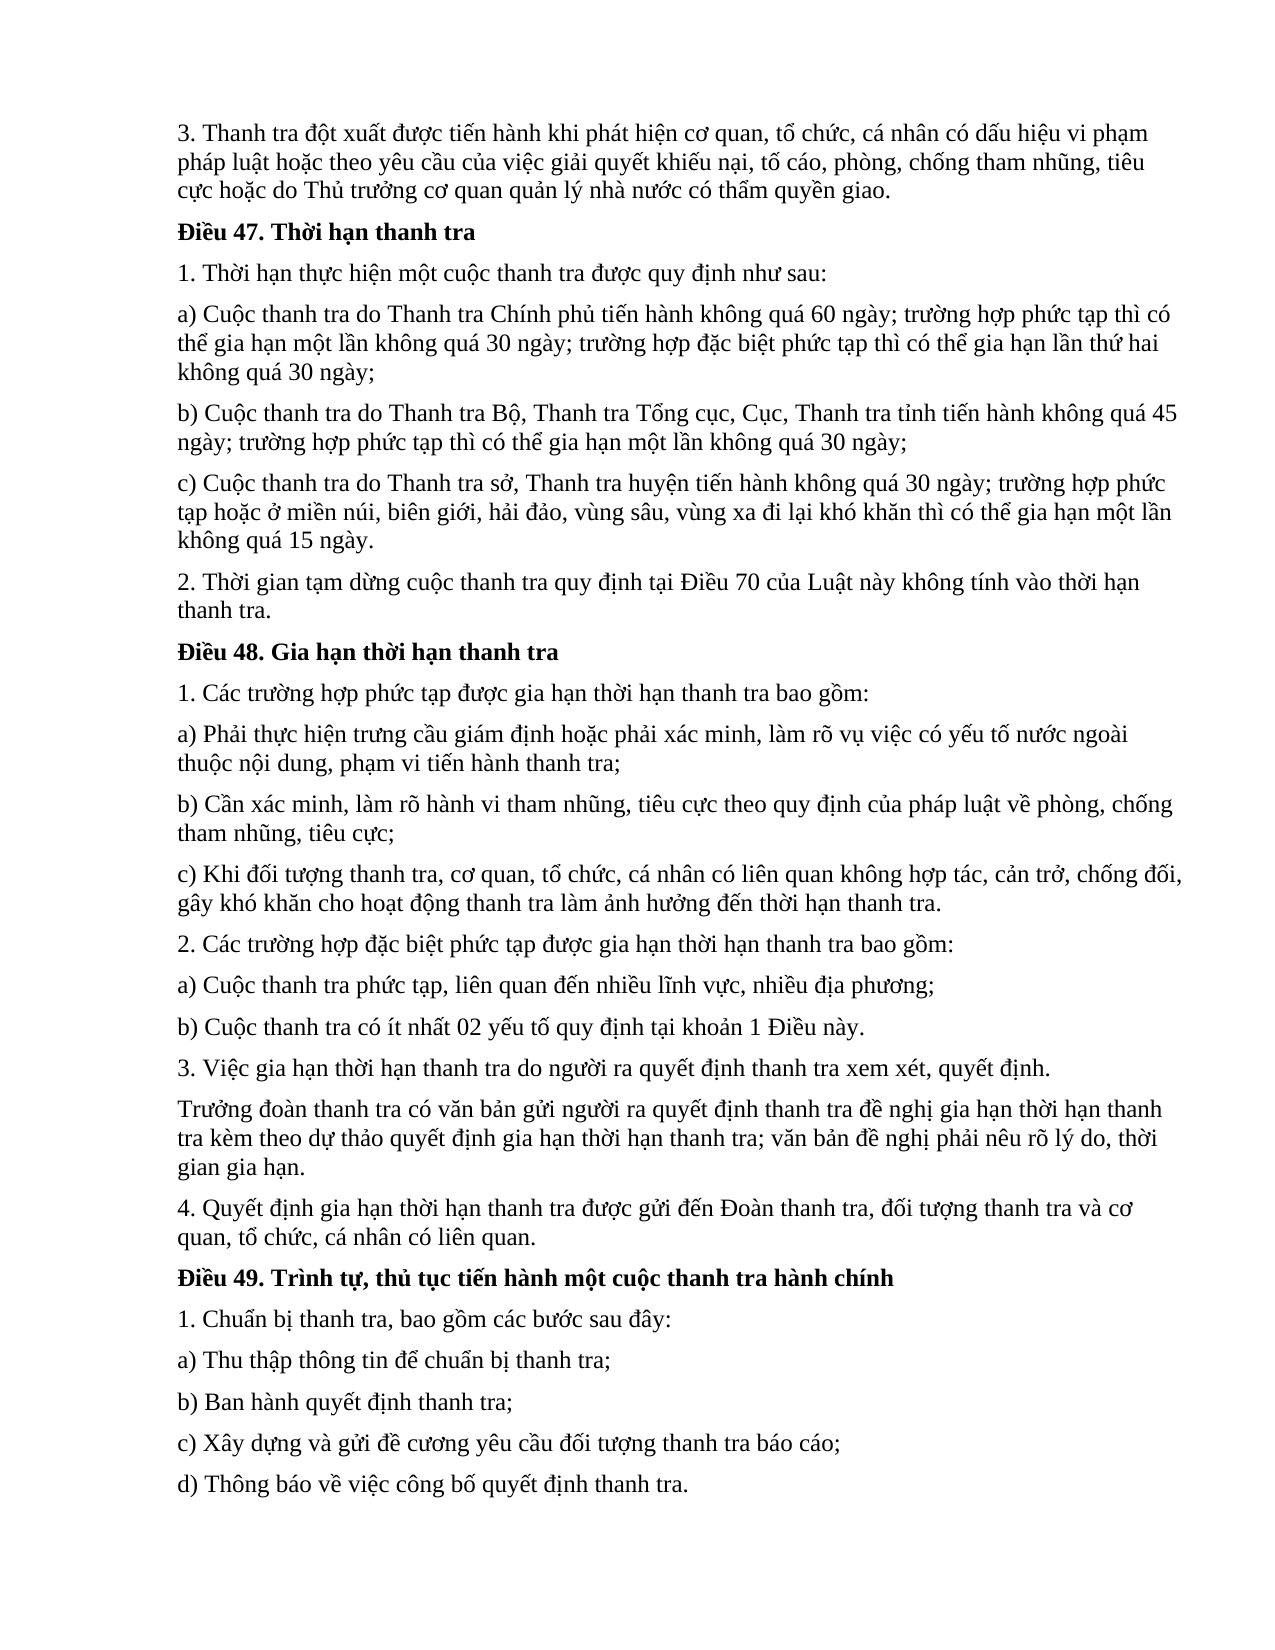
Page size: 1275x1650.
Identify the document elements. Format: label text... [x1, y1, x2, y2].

text Điều 49. Trình tự, thủ tục tiến hành một cuộc thanh tra hành chính [177, 1263, 1186, 1292]
text 2. Thời gian tạm dừng cuộc thanh tra quy định tại Điều 70 của Luật này không tính vào thời hạn thanh tra. [177, 567, 1186, 624]
text 1. Thời hạn thực hiện một cuộc thanh tra được quy định như sau: [177, 258, 1186, 287]
text a) Cuộc thanh tra do Thanh tra Chính phủ tiến hành không quá 60 ngày; trường hợp phức tạp thì có thể gia hạn một lần không quá 30 ngày; trường hợp đặc biệt phức tạp thì có thể gia hạn lần thứ hai không quá 30 ngày; [177, 299, 1186, 386]
text c) Xây dựng và gửi đề cương yêu cầu đối tượng thanh tra báo cáo; [177, 1428, 1186, 1457]
text a) Cuộc thanh tra phức tạp, liên quan đến nhiều lĩnh vực, nhiều địa phương; [177, 971, 1186, 999]
text b) Ban hành quyết định thanh tra; [177, 1387, 1186, 1416]
text 3. Việc gia hạn thời hạn thanh tra do người ra quyết định thanh tra xem xét, quyết định. [177, 1053, 1186, 1082]
text 3. Thanh tra đột xuất được tiến hành khi phát hiện cơ quan, tổ chức, cá nhân có dấu hiệu vi phạm pháp luật hoặc theo yêu cầu của việc giải quyết khiếu nại, tố cáo, phòng, chống tham nhũng, tiêu cực hoặc do Thủ trưởng cơ quan quản lý nhà nước có thẩm quyền giao. [177, 118, 1186, 204]
text d) Thông báo về việc công bố quyết định thanh tra. [177, 1469, 1186, 1498]
text Điều 48. Gia hạn thời hạn thanh tra [177, 637, 1186, 666]
text a) Thu thập thông tin để chuẩn bị thanh tra; [177, 1346, 1186, 1374]
text a) Phải thực hiện trưng cầu giám định hoặc phải xác minh, làm rõ vụ việc có yếu tố nước ngoài thuộc nội dung, phạm vi tiến hành thanh tra; [177, 719, 1186, 777]
text c) Cuộc thanh tra do Thanh tra sở, Thanh tra huyện tiến hành không quá 30 ngày; trường hợp phức tạp hoặc ở miền núi, biên giới, hải đảo, vùng sâu, vùng xa đi lại khó khăn thì có thể gia hạn một lần không quá 15 ngày. [177, 468, 1186, 554]
text c) Khi đối tượng thanh tra, cơ quan, tổ chức, cá nhân có liên quan không hợp tác, cản trở, chống đối, gây khó khăn cho hoạt động thanh tra làm ảnh hưởng đến thời hạn thanh tra. [177, 859, 1186, 917]
text Điều 47. Thời hạn thanh tra [177, 217, 1186, 246]
text b) Cuộc thanh tra do Thanh tra Bộ, Thanh tra Tổng cục, Cục, Thanh tra tỉnh tiến hành không quá 45 ngày; trường hợp phức tạp thì có thể gia hạn một lần không quá 30 ngày; [177, 398, 1186, 456]
text 4. Quyết định gia hạn thời hạn thanh tra được gửi đến Đoàn thanh tra, đối tượng thanh tra và cơ quan, tổ chức, cá nhân có liên quan. [177, 1193, 1186, 1251]
text b) Cần xác minh, làm rõ hành vi tham nhũng, tiêu cực theo quy định của pháp luật về phòng, chống tham nhũng, tiêu cực; [177, 789, 1186, 847]
text Trưởng đoàn thanh tra có văn bản gửi người ra quyết định thanh tra đề nghị gia hạn thời hạn thanh tra kèm theo dự thảo quyết định gia hạn thời hạn thanh tra; văn bản đề nghị phải nêu rõ lý do, thời gian gia hạn. [177, 1094, 1186, 1181]
text 1. Các trường hợp phức tạp được gia hạn thời hạn thanh tra bao gồm: [177, 678, 1186, 707]
text b) Cuộc thanh tra có ít nhất 02 yếu tố quy định tại khoản 1 Điều này. [177, 1012, 1186, 1041]
text 1. Chuẩn bị thanh tra, bao gồm các bước sau đây: [177, 1304, 1186, 1333]
text 2. Các trường hợp đặc biệt phức tạp được gia hạn thời hạn thanh tra bao gồm: [177, 929, 1186, 958]
